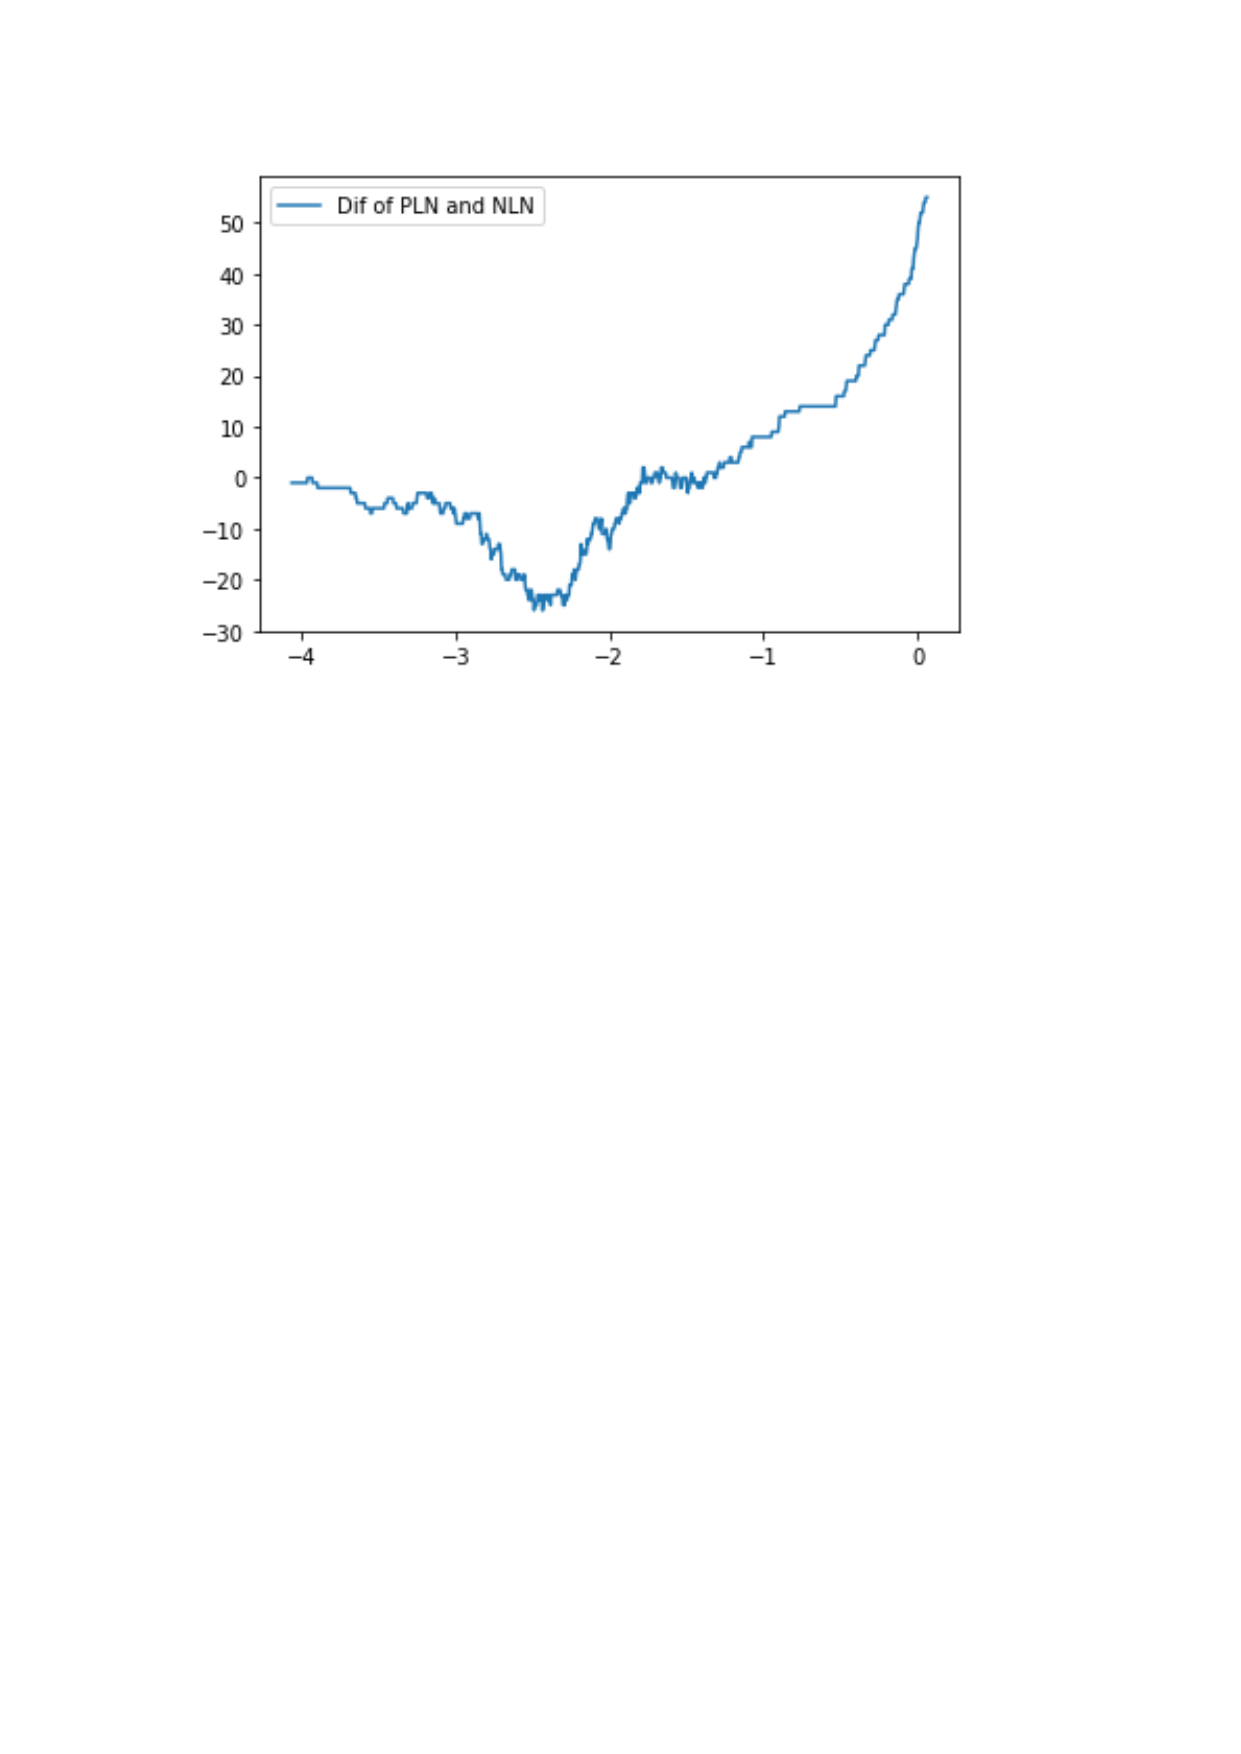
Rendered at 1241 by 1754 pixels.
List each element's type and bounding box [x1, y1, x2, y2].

picture [187, 164, 974, 682]
